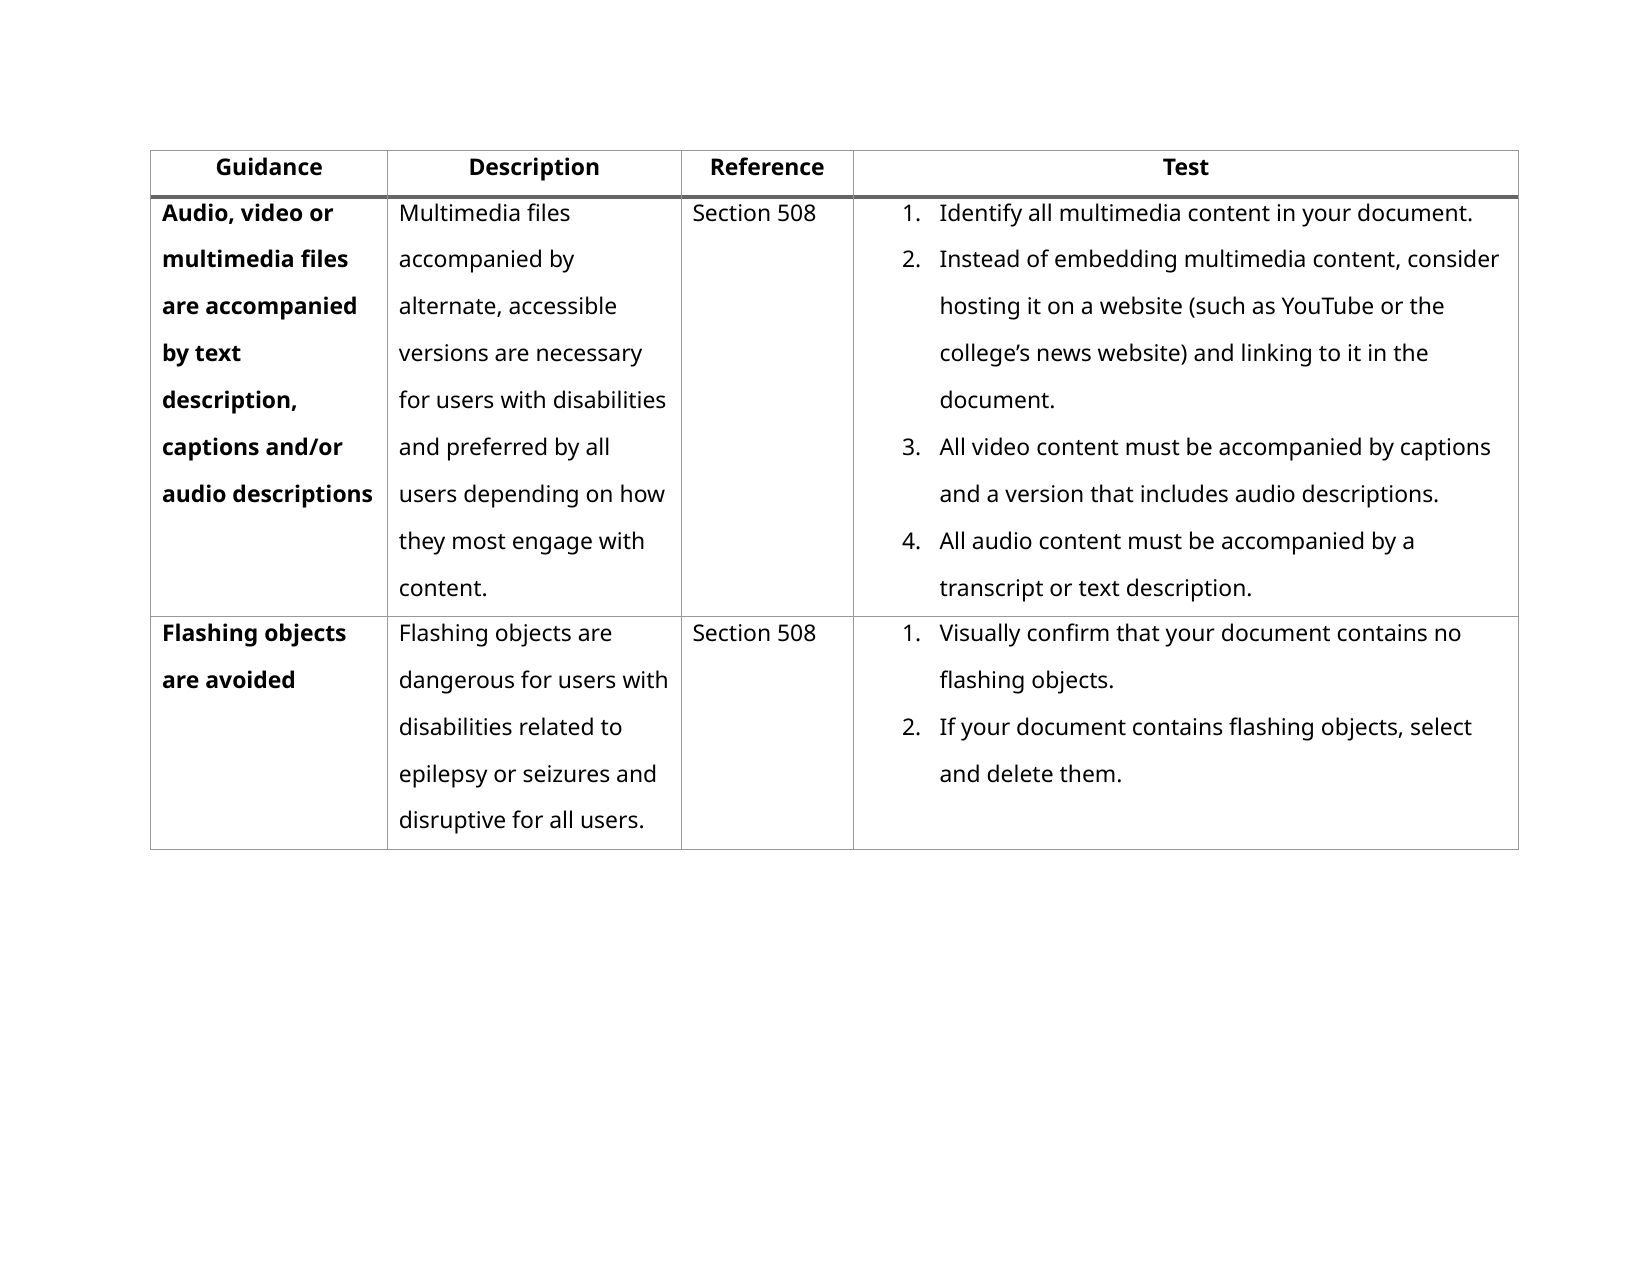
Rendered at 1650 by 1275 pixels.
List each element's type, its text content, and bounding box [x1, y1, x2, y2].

table_cell Section 508 [682, 199, 853, 616]
table_header Reference [682, 151, 853, 195]
table_cell Audio, video or multimedia files are accompanied by text description, captions and/or audio descriptions [151, 199, 387, 616]
table_cell Section 508 [682, 617, 853, 849]
table_header Test [854, 151, 1518, 195]
table_header Guidance [151, 151, 387, 195]
table_cell Flashing objects are dangerous for users with disabilities related to epilepsy or seizures and disruptive for all users. [388, 617, 681, 849]
table_cell Visually confirm that your document contains no flashing objects. If your document contains flashing objects, select and delete them. [854, 617, 1518, 849]
table_header Description [388, 151, 681, 195]
table_cell Multimedia files accompanied by alternate, accessible versions are necessary for users with disabilities and preferred by all users depending on how they most engage with content. [388, 199, 681, 616]
table_cell Flashing objects are avoided [151, 617, 387, 849]
table_cell Identify all multimedia content in your document. Instead of embedding multimedia content, consider hosting it on a website (such as YouTube or the college’s news website) and linking to it in the document. All video content must be accompanied by captions and a version that includes audio descriptions. All audio content must be accompanied by a transcript or text description. [854, 199, 1518, 616]
